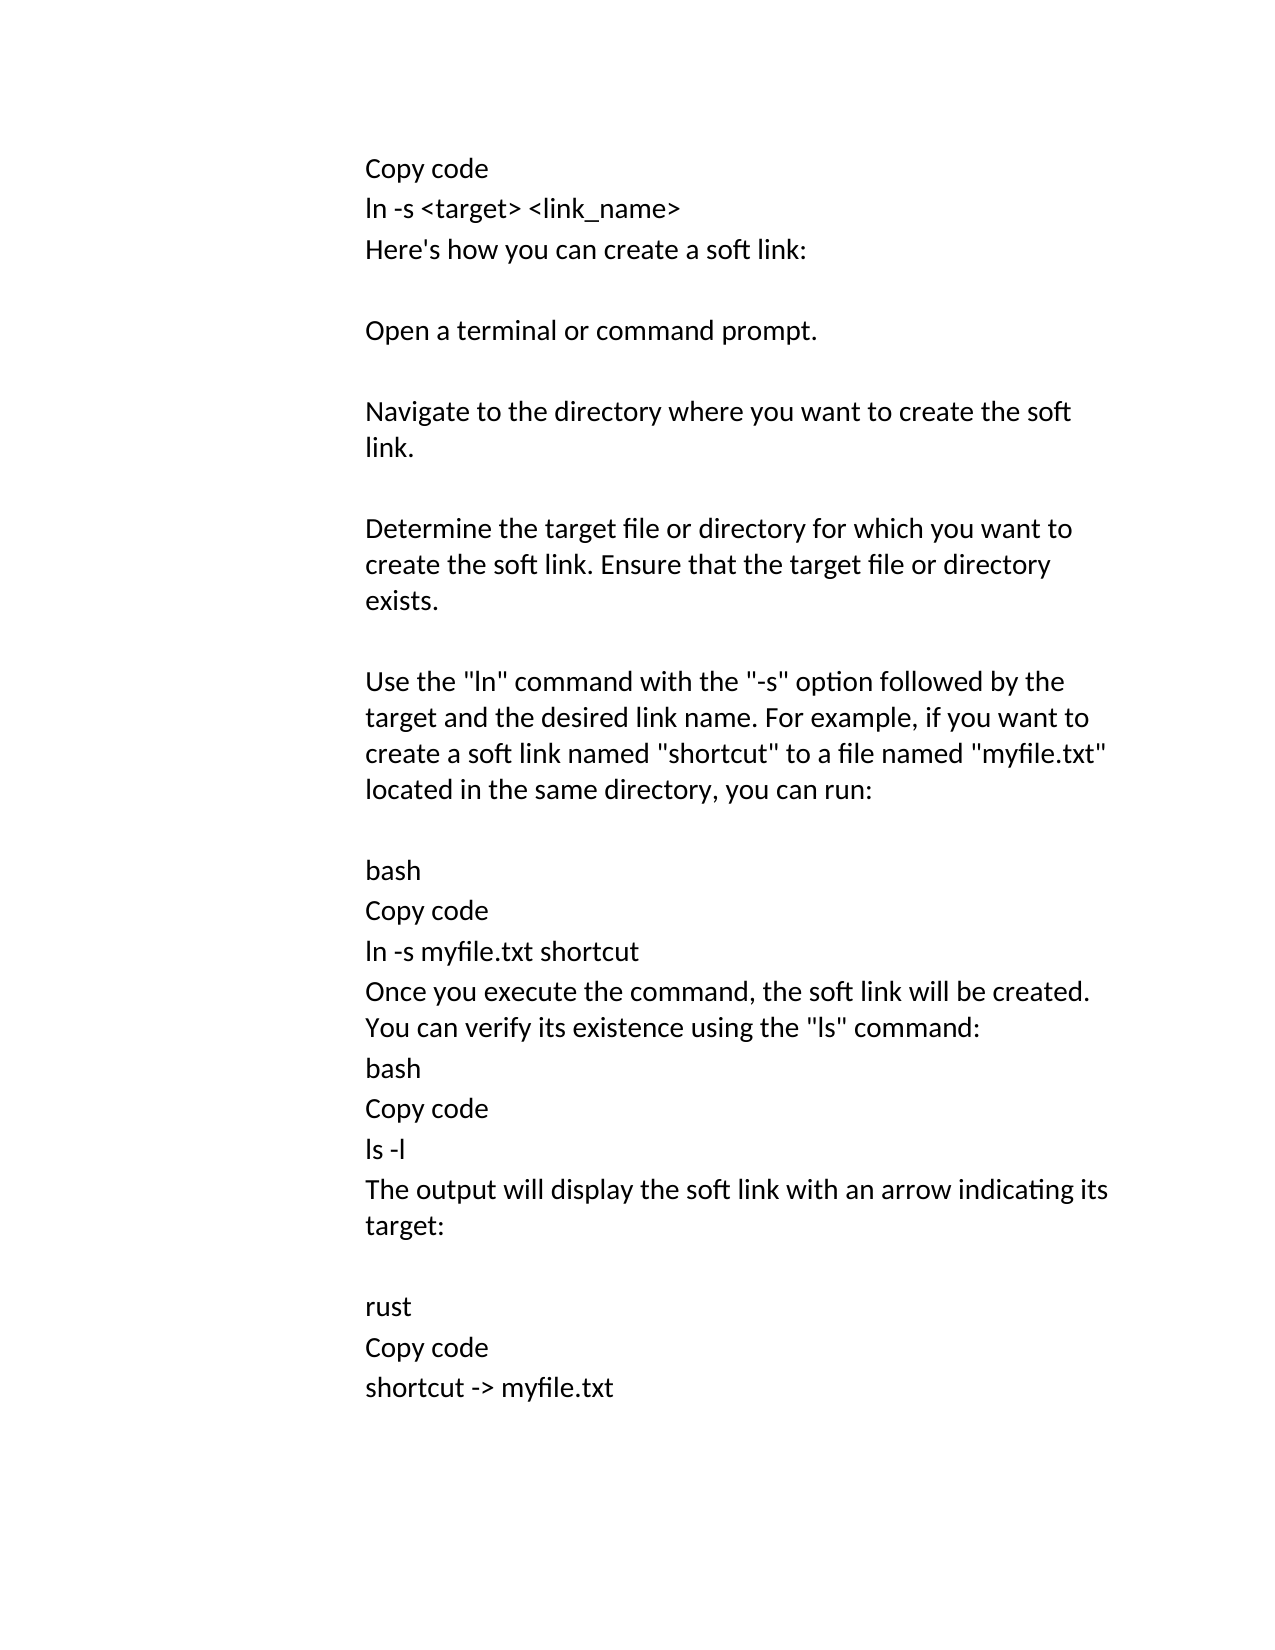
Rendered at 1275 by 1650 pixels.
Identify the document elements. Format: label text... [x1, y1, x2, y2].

text The output will display the soft link with an arrow indicating its target: [365, 1171, 1125, 1243]
text Here's how you can create a soft link: [365, 231, 1125, 267]
text bash [365, 1050, 1125, 1086]
text Once you execute the command, the soft link will be created. You can verify its existence using the "ls" command: [365, 973, 1125, 1045]
text Use the "ln" command with the "-s" option followed by the target and the desired link name. For example, if you want to create a soft link named "shortcut" to a file named "myfile.txt" located in the same directory, you can run: [365, 663, 1125, 806]
text Open a terminal or command prompt. [365, 312, 1125, 348]
text Copy code [365, 892, 1125, 928]
text ln -s myfile.txt shortcut [365, 933, 1125, 968]
text Copy code [365, 1090, 1125, 1126]
text shortcut -> myfile.txt [365, 1369, 1125, 1405]
text ln -s <target> <link_name> [365, 191, 1125, 226]
text Copy code [365, 150, 1125, 186]
text Copy code [365, 1329, 1125, 1364]
text Determine the target file or directory for which you want to create the soft link. Ensure that the target file or directory exists. [365, 510, 1125, 618]
text ls -l [365, 1131, 1125, 1167]
text rust [365, 1288, 1125, 1324]
text Navigate to the directory where you want to create the soft link. [365, 393, 1125, 465]
text bash [365, 852, 1125, 887]
